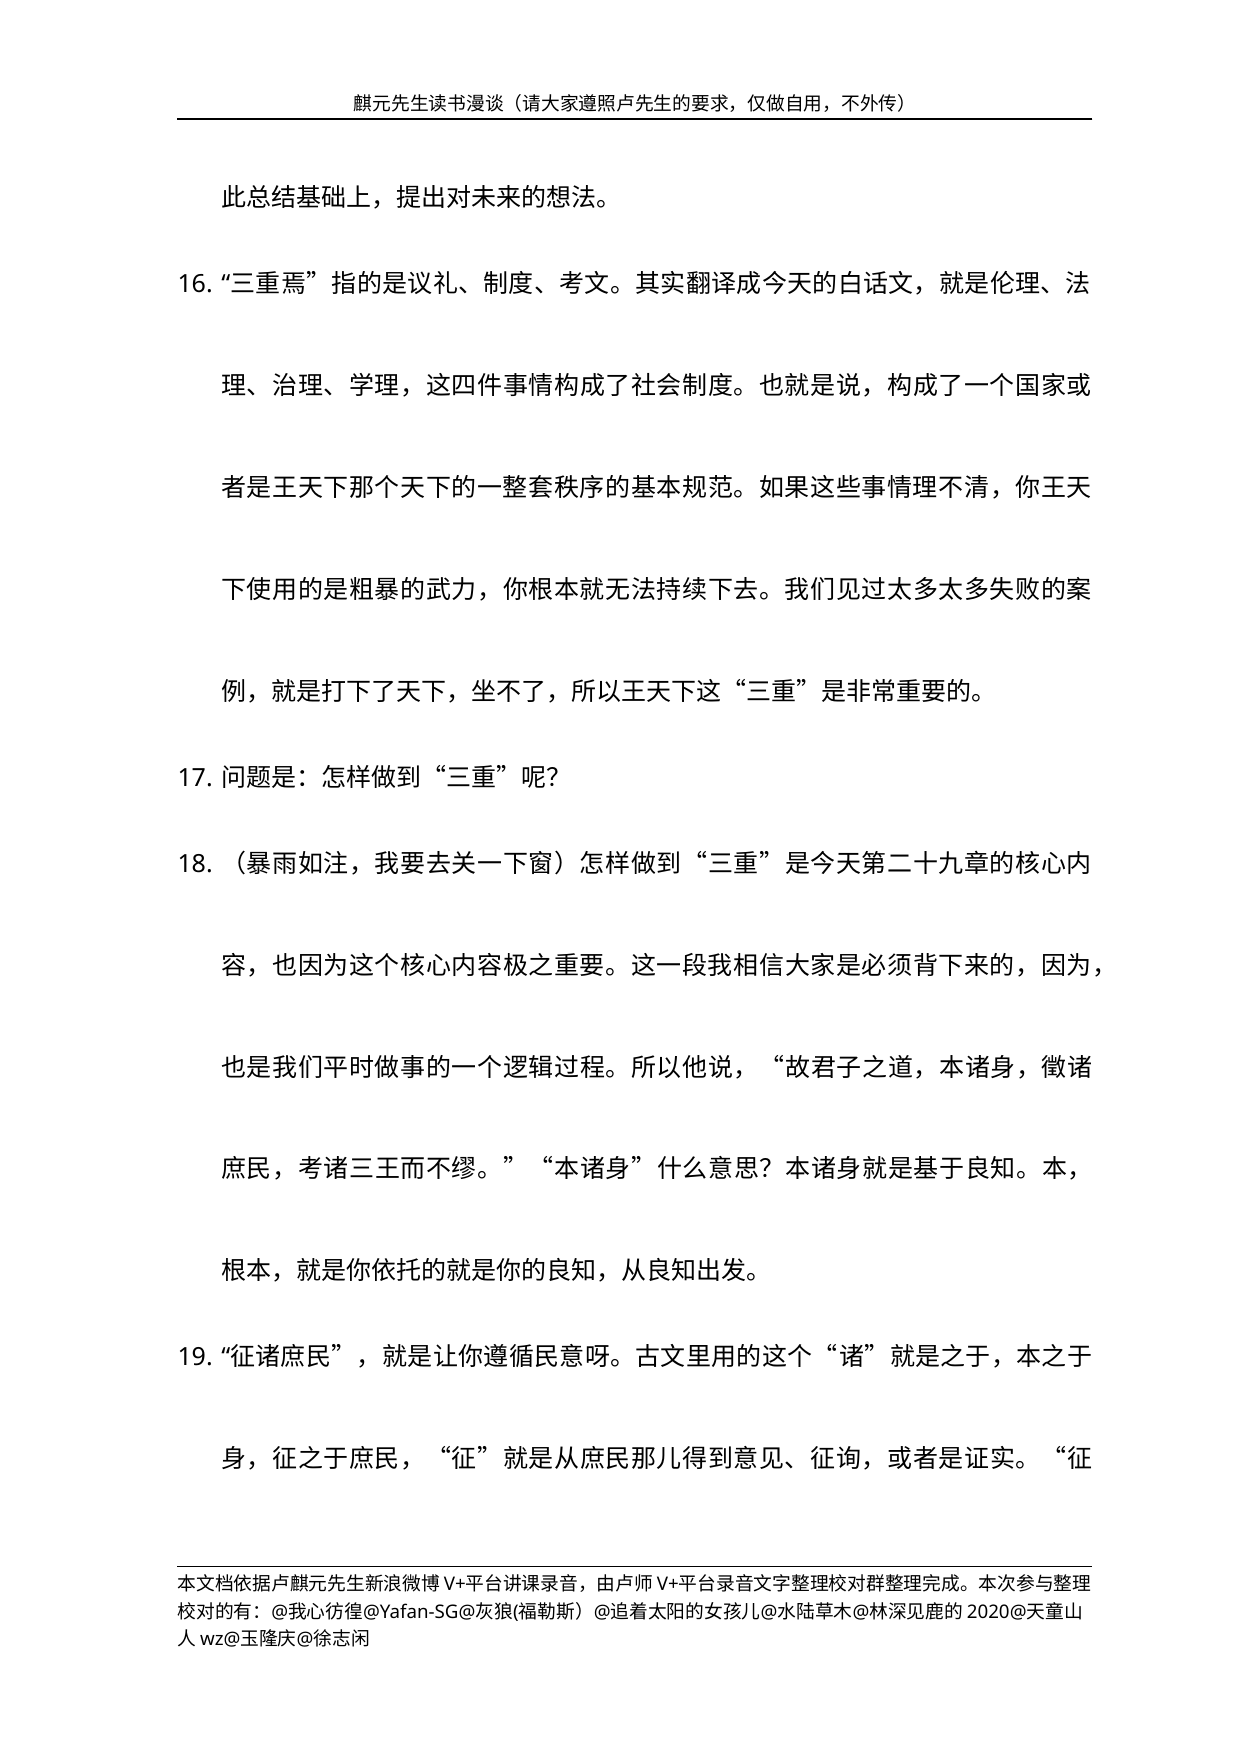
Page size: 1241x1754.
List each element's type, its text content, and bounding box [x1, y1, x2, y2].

list 问题是：怎样做到“三重”呢？ [177, 741, 1092, 809]
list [177, 162, 1092, 230]
list （暴雨如注，我要去关一下窗）怎样做到“三重”是今天第二十九章的核心内容，也因为这个核心内容极之重要。这一段我相信大家是必须背下来的，因为，也是我们平时做事的一个逻辑过程。所以他说，“故君子之道，本诸身，徵诸庶民，考诸三王而不缪。”“本诸身”什么意思？本诸身就是基于良知。本，根本，就是你依托的就是你的良知，从良知出发。 [177, 827, 1092, 1303]
list “三重焉”指的是议礼、制度、考文。其实翻译成今天的白话文，就是伦理、法理、治理、学理，这四件事情构成了社会制度。也就是说，构成了一个国家或者是王天下那个天下的一整套秩序的基本规范。如果这些事情理不清，你王天下使用的是粗暴的武力，你根本就无法持续下去。我们见过太多太多失败的案例，就是打下了天下，坐不了，所以王天下这“三重”是非常重要的。 [177, 248, 1092, 723]
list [177, 1321, 1092, 1491]
